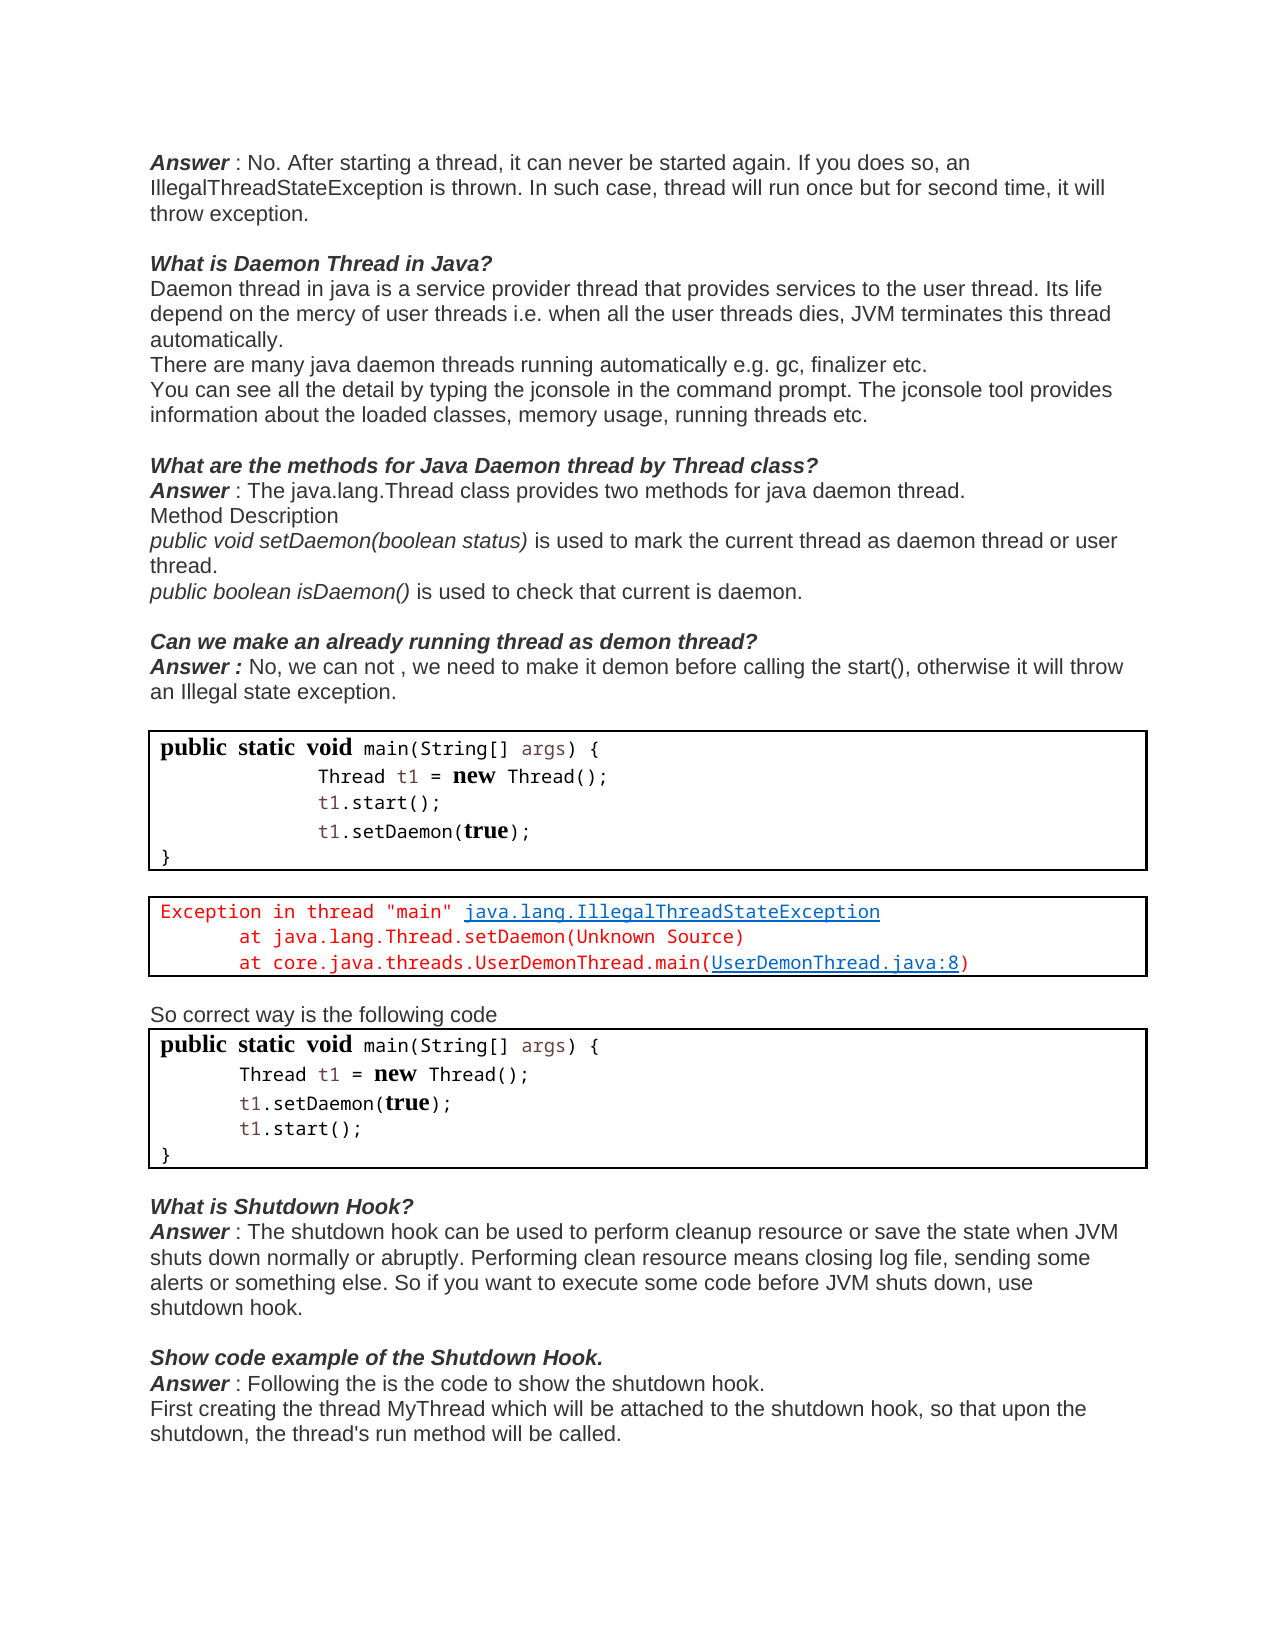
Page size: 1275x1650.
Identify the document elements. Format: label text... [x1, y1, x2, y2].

text Can we make an already running thread as demon thread? [150, 629, 1125, 654]
text Answer : No, we can not , we need to make it demon before calling the start(), otherwise it will throw an Illegal state exception. [150, 654, 1125, 704]
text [150, 150, 1125, 604]
text So correct way is the following code [150, 1002, 1125, 1027]
table_header public static void main(String[] args) { Thread t1 = new Thread(); t1.setDaemon(true); t1.start(); } [150, 1030, 1145, 1167]
table_header public static void main(String[] args) { Thread t1 = new Thread(); t1.start(); t1.setDaemon(true); } [150, 732, 1145, 869]
table_header Exception in thread "main" java.lang.IllegalThreadStateException at java.lang.Thread.setDaemon(Unknown Source) at core.java.threads.UserDemonThread.main(UserDemonThread.java:8) [150, 898, 1145, 975]
text What is Shutdown Hook? Answer : The shutdown hook can be used to perform cleanup resource or save the state when JVM shuts down normally or abruptly. Performing clean resource means closing log file, sending some alerts or something else. So if you want to execute some code before JVM shuts down, use shutdown hook. Show code example of the Shutdown Hook. Answer : Following the is the code to show the shutdown hook. First creating the thread MyThread which will be attached to the shutdown hook, so that upon the shutdown, the thread's run method will be called. [150, 1194, 1125, 1446]
